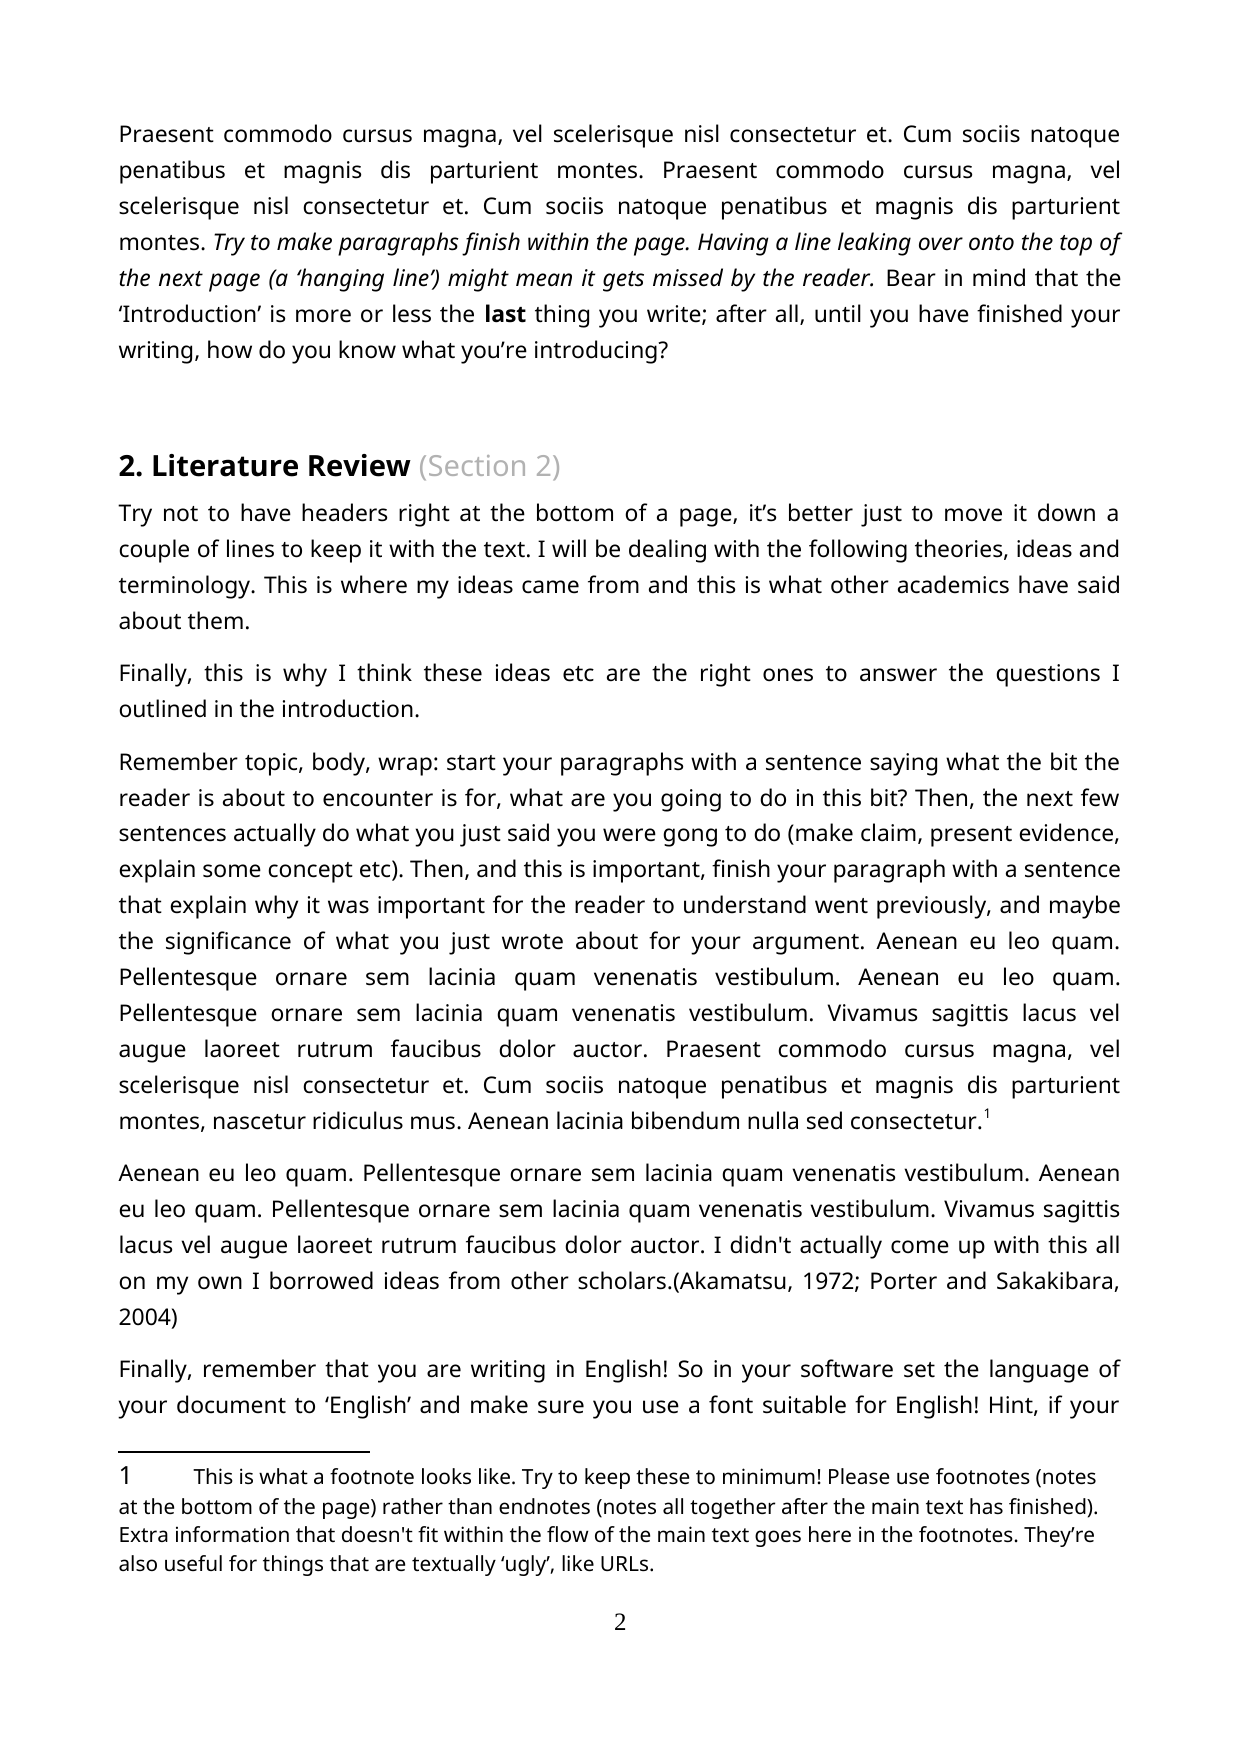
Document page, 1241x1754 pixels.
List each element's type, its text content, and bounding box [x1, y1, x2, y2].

text Finally, this is why I think these ideas etc are the right ones to answer the questions I outlined in the introduction. [118, 657, 1122, 724]
text Aenean eu leo quam. Pellentesque ornare sem lacinia quam venenatis vestibulum. Aenean eu leo quam. Pellentesque ornare sem lacinia quam venenatis vestibulum. Vivamus sagittis lacus vel augue laoreet rutrum faucibus dolor auctor. I didn't actually come up with this all on my own I borrowed ideas from other scholars.(Akamatsu, 1972; Porter and Sakakibara, 2004) [118, 1157, 1122, 1332]
subtitle 2. Literature Review (Section 2) [118, 445, 1122, 485]
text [118, 1353, 1122, 1420]
text Remember topic, body, wrap: start your paragraphs with a sentence saying what the bit the reader is about to encounter is for, what are you going to do in this bit? Then, the next few sentences actually do what you just said you were gong to do (make claim, present evidence, explain some concept etc). Then, and this is important, finish your paragraph with a sentence that explain why it was important for the reader to understand went previously, and maybe the significance of what you just wrote about for your argument. Aenean eu leo quam. Pellentesque ornare sem lacinia quam venenatis vestibulum. Aenean eu leo quam. Pellentesque ornare sem lacinia quam venenatis vestibulum. Vivamus sagittis lacus vel augue laoreet rutrum faucibus dolor auctor. Praesent commodo cursus magna, vel scelerisque nisl consectetur et. Cum sociis natoque penatibus et magnis dis parturient montes, nascetur ridiculus mus. Aenean lacinia bibendum nulla sed consectetur. [118, 746, 1122, 1136]
text Try not to have headers right at the bottom of a page, it’s better just to move it down a couple of lines to keep it with the text. I will be dealing with the following theories, ideas and terminology. This is where my ideas came from and this is what other academics have said about them. [118, 497, 1122, 636]
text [118, 118, 1122, 365]
